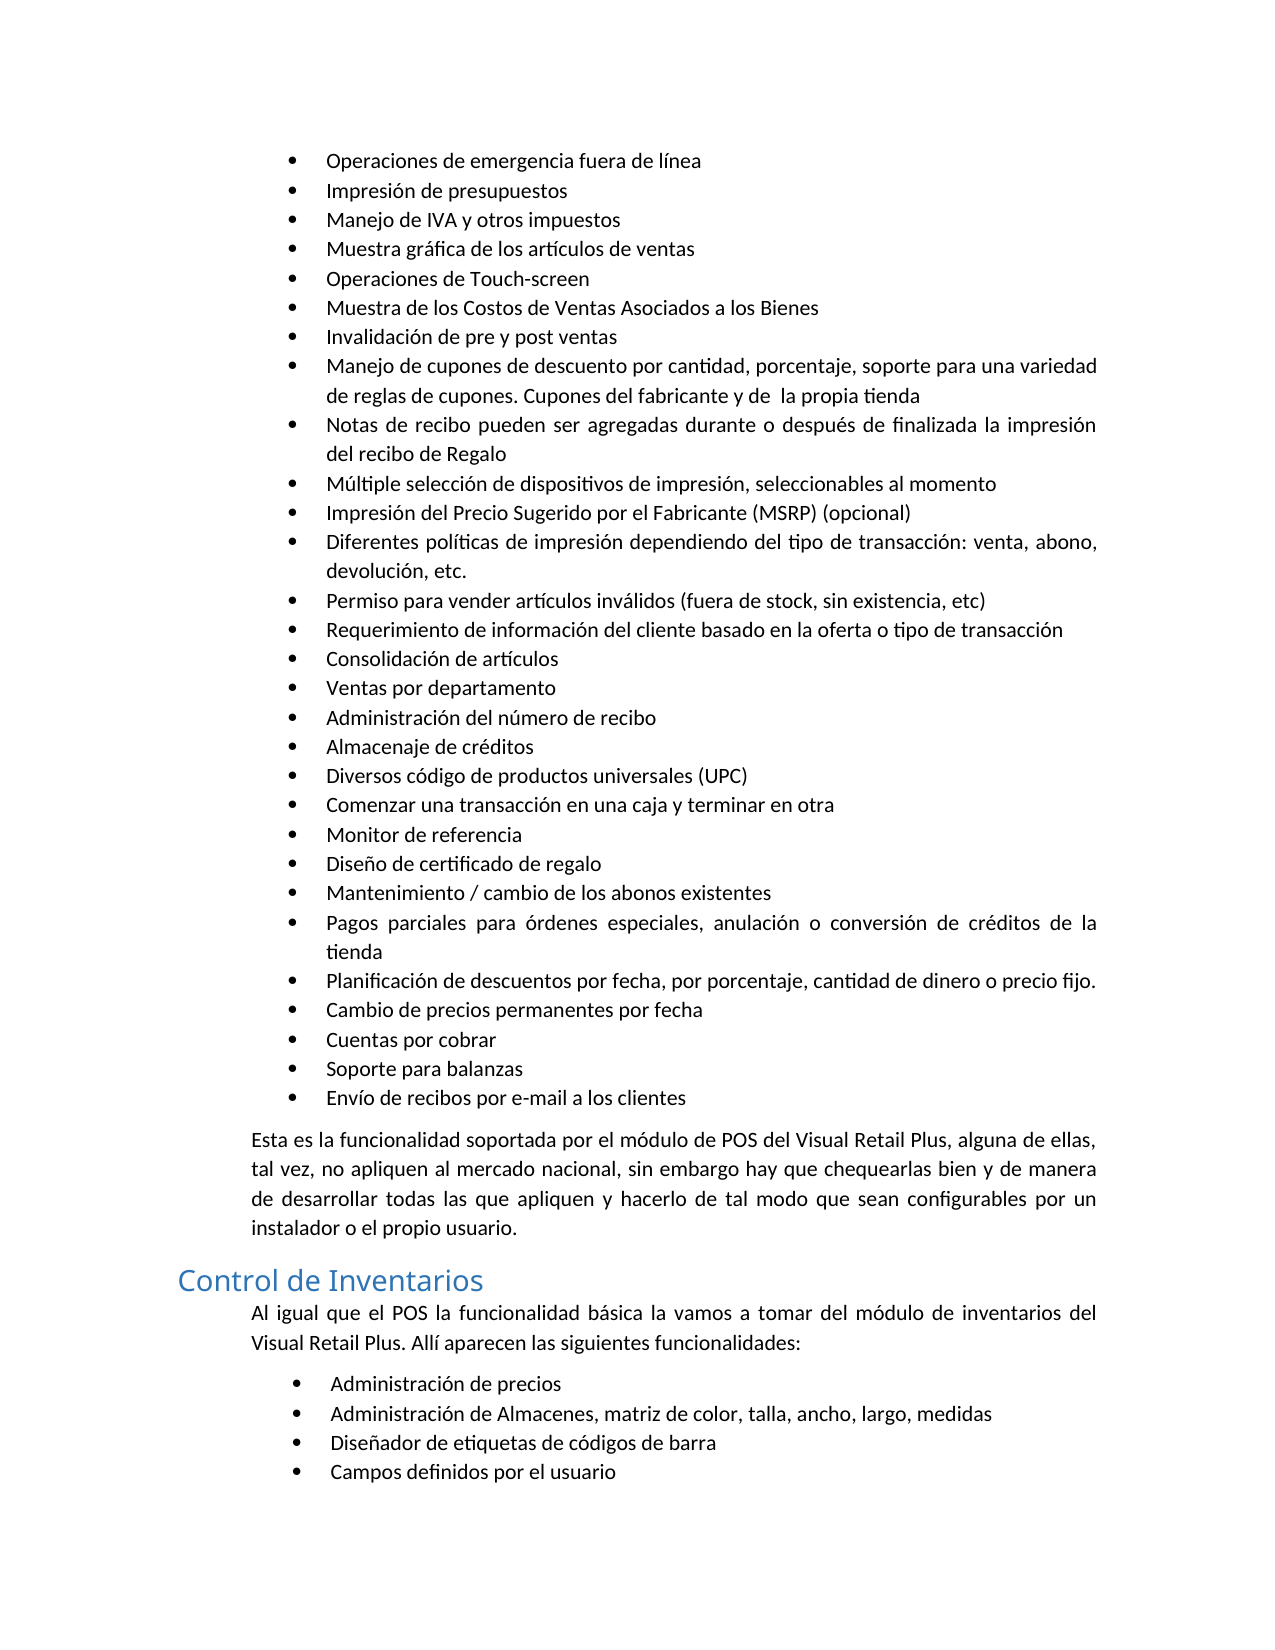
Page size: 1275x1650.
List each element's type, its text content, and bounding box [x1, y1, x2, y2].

list Monitor de referencia [288, 821, 1098, 848]
list Campos definidos por el usuario [293, 1458, 1098, 1485]
list Manejo de IVA y otros impuestos [288, 206, 1098, 233]
list Comenzar una transacción en una caja y terminar en otra [288, 792, 1098, 818]
list Impresión del Precio Sugerido por el Fabricante (MSRP) (opcional) [288, 499, 1098, 526]
subtitle Control de Inventarios [177, 1260, 1098, 1299]
list Permiso para vender artículos inválidos (fuera de stock, sin existencia, etc) [288, 587, 1098, 613]
list Impresión de presupuestos [288, 177, 1098, 204]
list Diseñador de etiquetas de códigos de barra [293, 1429, 1098, 1456]
list Diferentes políticas de impresión dependiendo del tipo de transacción: venta, abono, devolución, etc. [288, 528, 1098, 584]
list Planificación de descuentos por fecha, por porcentaje, cantidad de dinero o precio fijo. [288, 967, 1098, 994]
list Muestra gráfica de los artículos de ventas [288, 236, 1098, 262]
list Operaciones de emergencia fuera de línea [288, 148, 1098, 174]
list Muestra de los Costos de Ventas Asociados a los Bienes [288, 294, 1098, 321]
list Notas de recibo pueden ser agregadas durante o después de finalizada la impresión del recibo de Regalo [288, 411, 1098, 467]
list Cambio de precios permanentes por fecha [288, 997, 1098, 1023]
list Diseño de certificado de regalo [288, 850, 1098, 877]
list Cuentas por cobrar [288, 1026, 1098, 1052]
list Invalidación de pre y post ventas [288, 323, 1098, 350]
list Administración de Almacenes, matriz de color, talla, ancho, largo, medidas [293, 1400, 1098, 1427]
list Soporte para balanzas [288, 1055, 1098, 1082]
list Requerimiento de información del cliente basado en la oferta o tipo de transacción [288, 616, 1098, 643]
list Diversos código de productos universales (UPC) [288, 762, 1098, 789]
text Al igual que el POS la funcionalidad básica la vamos a tomar del módulo de inventarios del Visual Retail Plus. Allí aparecen las siguientes funcionalidades: [251, 1299, 1098, 1356]
text Esta es la funcionalidad soportada por el módulo de POS del Visual Retail Plus, alguna de ellas, tal vez, no apliquen al mercado nacional, sin embargo hay que chequearlas bien y de manera de desarrollar todas las que apliquen y hacerlo de tal modo que sean configurables por un instalador o el propio usuario. [251, 1126, 1098, 1241]
list Ventas por departamento [288, 674, 1098, 701]
list Múltiple selección de dispositivos de impresión, seleccionables al momento [288, 470, 1098, 496]
list Almacenaje de créditos [288, 733, 1098, 760]
list Consolidación de artículos [288, 645, 1098, 672]
list Administración del número de recibo [288, 704, 1098, 731]
list Pagos parciales para órdenes especiales, anulación o conversión de créditos de la tienda [288, 909, 1098, 965]
list Manejo de cupones de descuento por cantidad, porcentaje, soporte para una variedad de reglas de cupones. Cupones del fabricante y de la propia tienda [288, 353, 1098, 408]
list Administración de precios [293, 1371, 1098, 1397]
list Mantenimiento / cambio de los abonos existentes [288, 879, 1098, 906]
list Envío de recibos por e-mail a los clientes [288, 1084, 1098, 1111]
list Operaciones de Touch-screen [288, 265, 1098, 291]
